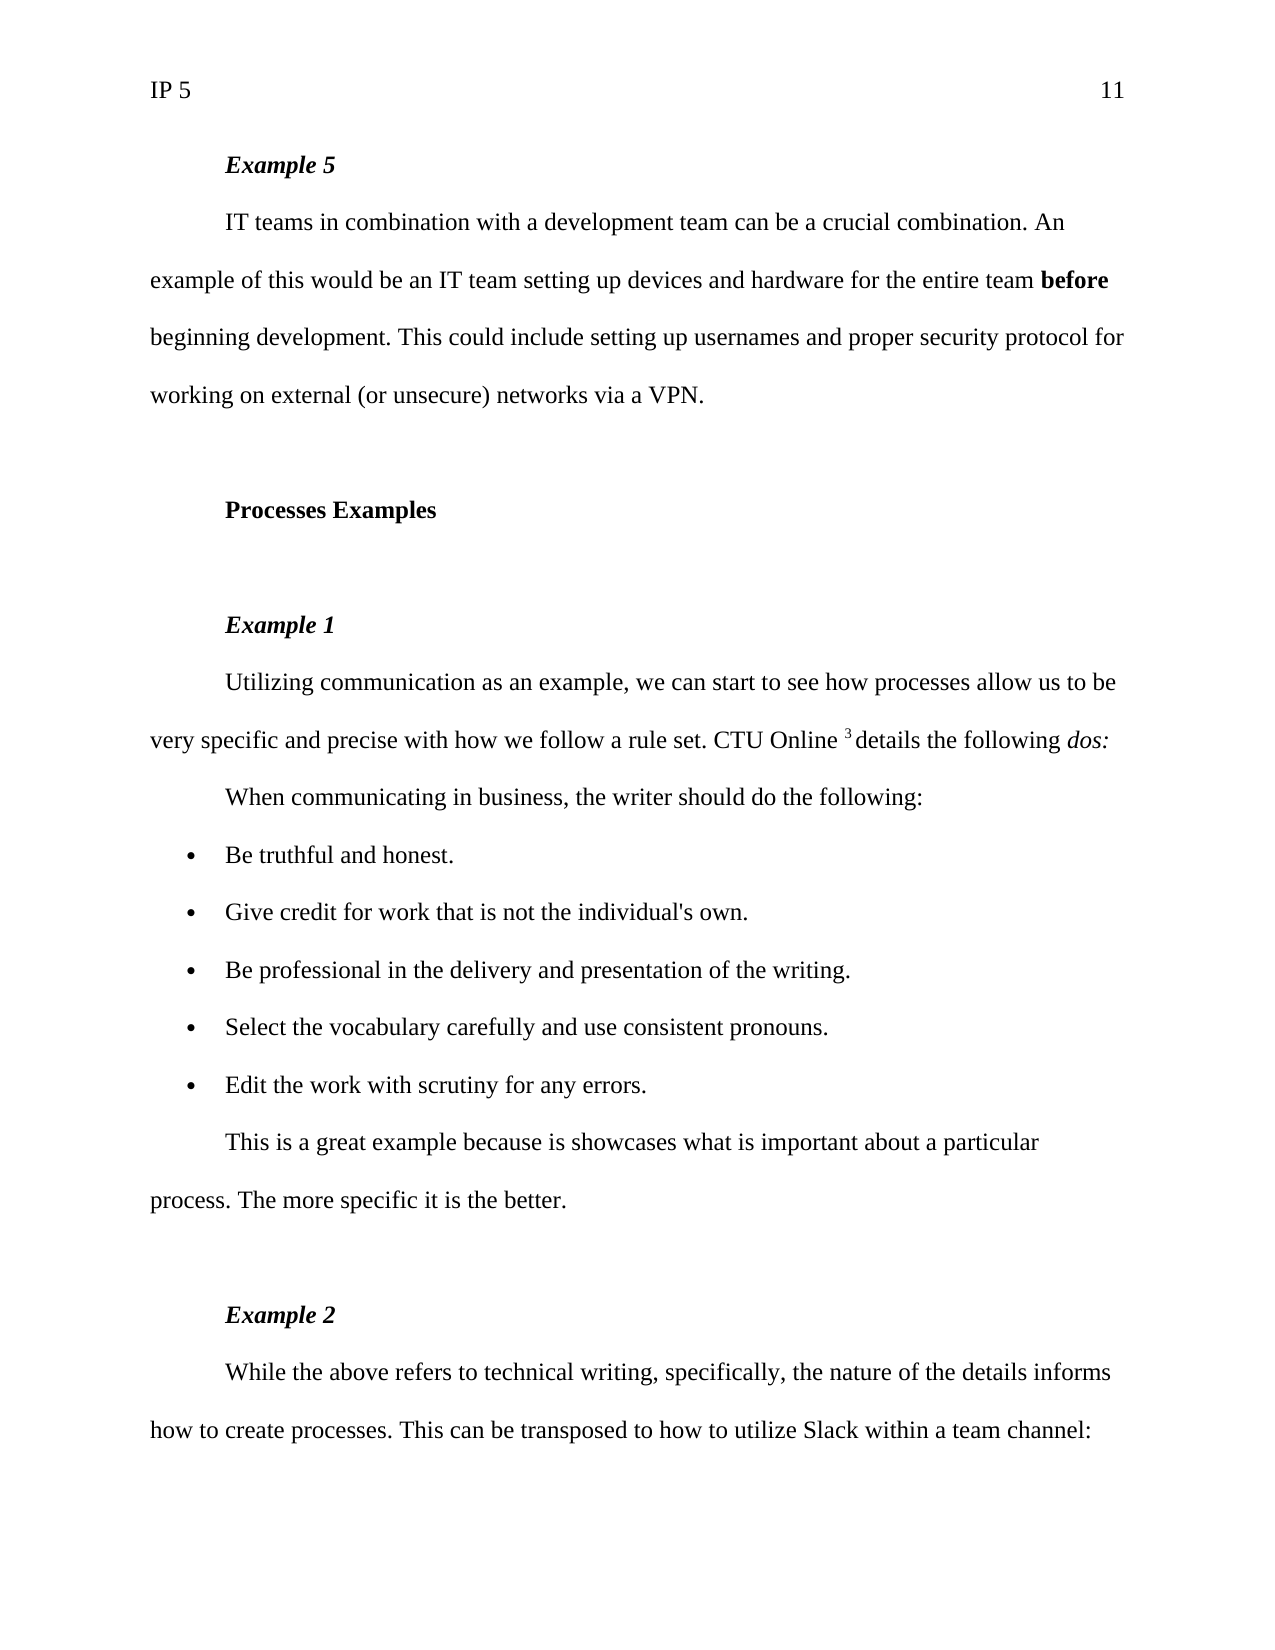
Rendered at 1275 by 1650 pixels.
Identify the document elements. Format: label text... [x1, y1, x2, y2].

list Give credit for work that is not the individual's own. [187, 897, 1125, 926]
text Example 1 [150, 610, 1125, 639]
list Edit the work with scrutiny for any errors. [187, 1070, 1125, 1099]
subtitle Processes Examples [150, 495, 1125, 524]
text Utilizing communication as an example, we can start to see how processes allow us to be very specific and precise with how we follow a rule set. CTU Online 3 details the following dos: [150, 667, 1125, 754]
text This is a great example because is showcases what is important about a particular process. The more specific it is the better. [150, 1127, 1125, 1214]
text When communicating in business, the writer should do the following: [150, 782, 1125, 811]
list Be truthful and honest. [187, 840, 1125, 869]
list Be professional in the delivery and presentation of the writing. [187, 955, 1125, 984]
text IT teams in combination with a development team can be a crucial combination. An example of this would be an IT team setting up devices and hardware for the entire team before beginning development. This could include setting up usernames and proper security protocol for working on external (or unsecure) networks via a VPN. [150, 207, 1125, 409]
text While the above refers to technical writing, specifically, the nature of the details informs how to create processes. This can be transposed to how to utilize Slack within a team channel: [150, 1357, 1125, 1444]
text Example 5 [150, 150, 1125, 179]
text Example 2 [150, 1300, 1125, 1329]
list Select the vocabulary carefully and use consistent pronouns. [187, 1012, 1125, 1041]
